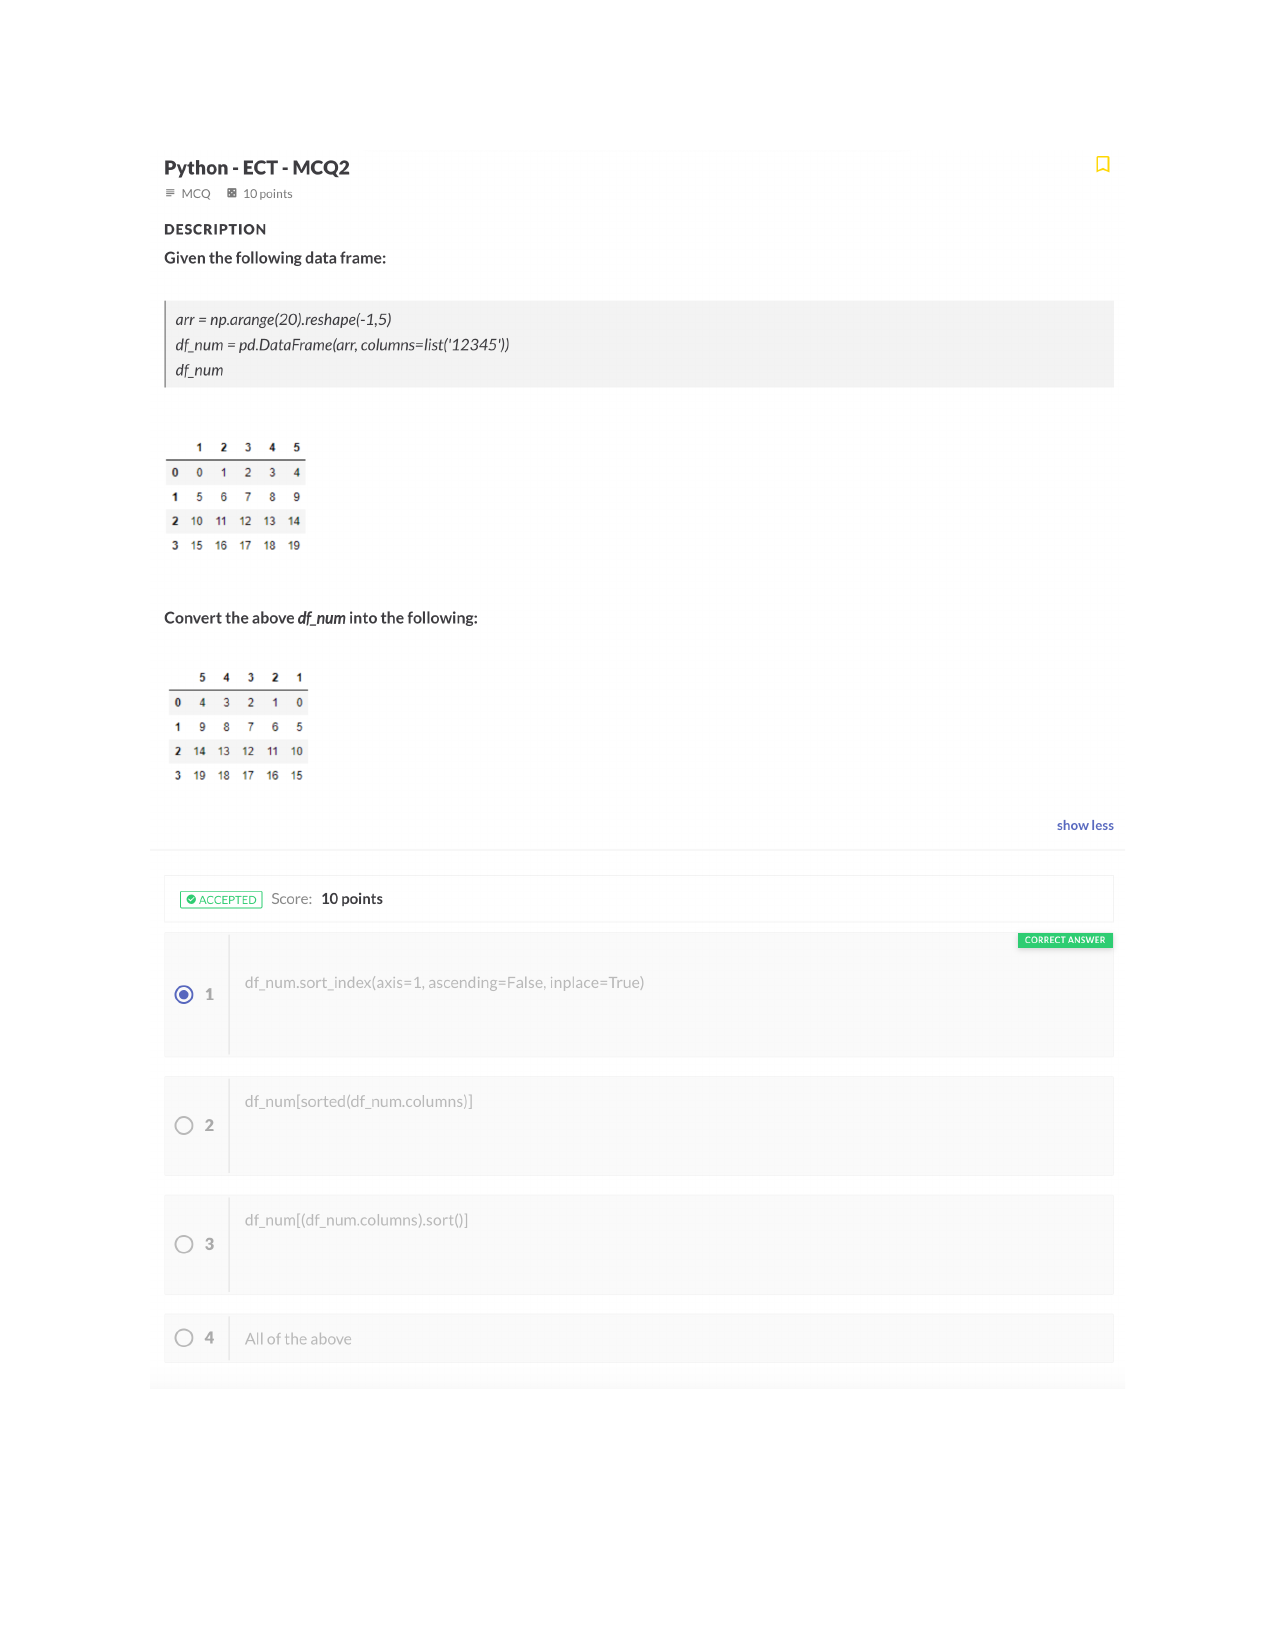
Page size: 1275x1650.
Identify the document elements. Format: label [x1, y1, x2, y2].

picture [150, 150, 1125, 1389]
